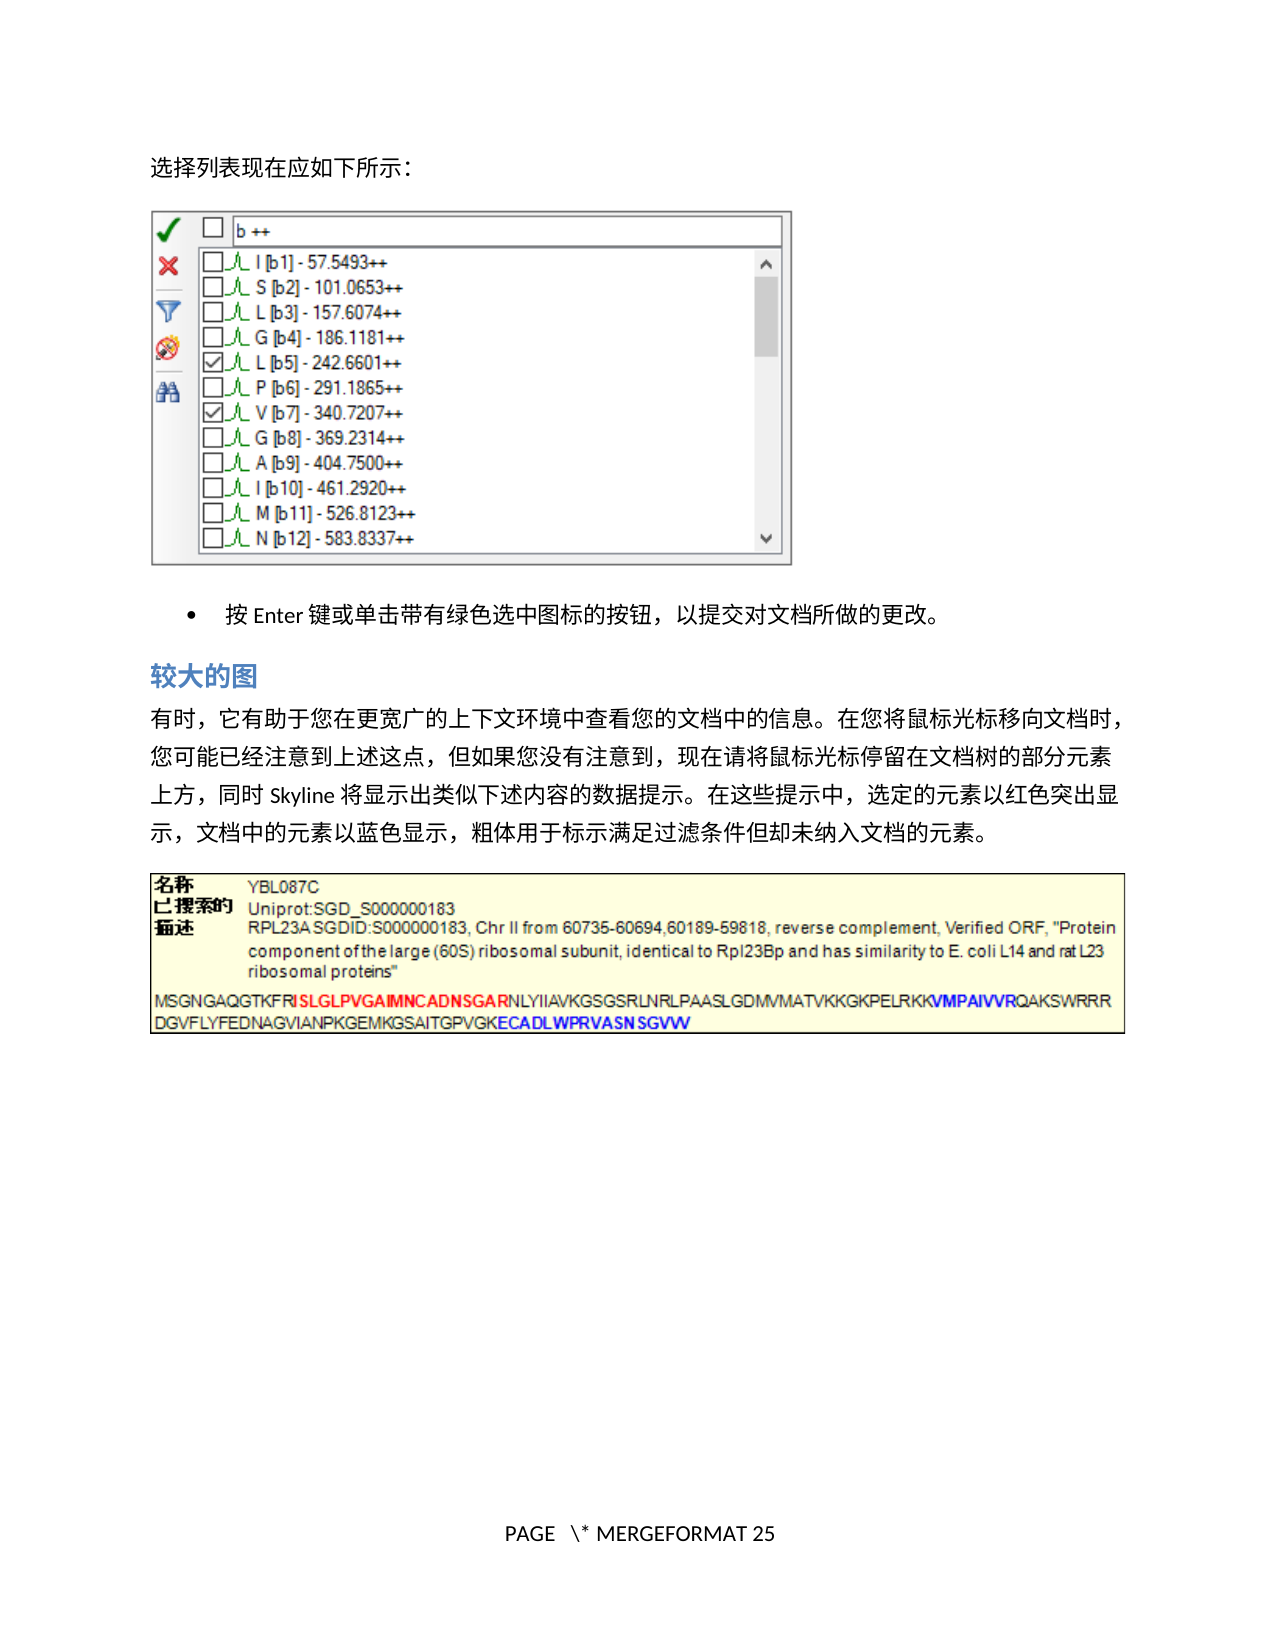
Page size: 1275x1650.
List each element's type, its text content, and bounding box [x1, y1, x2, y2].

text 有时，它有助于您在更宽广的上下文环境中查看您的文档中的信息。在您将鼠标光标移向文档时，您可能已经注意到上述这点，但如果您没有注意到，现在请将鼠标光标停留在文档树的部分元素上方，同时 Skyline 将显示出类似下述内容的数据提示。在这些提示中，选定的元素以红色突出显示，文档中的元素以蓝色显示，粗体用于标示满足过滤条件但却未纳入文档的元素。 [150, 701, 1125, 848]
picture [150, 208, 797, 572]
text 选择列表现在应如下所示： [150, 150, 1125, 183]
picture [150, 873, 1125, 1034]
subtitle 较大的图 [150, 655, 1125, 695]
list 按 Enter 键或单击带有绿色选中图标的按钮，以提交对文档所做的更改。 [187, 596, 1125, 630]
